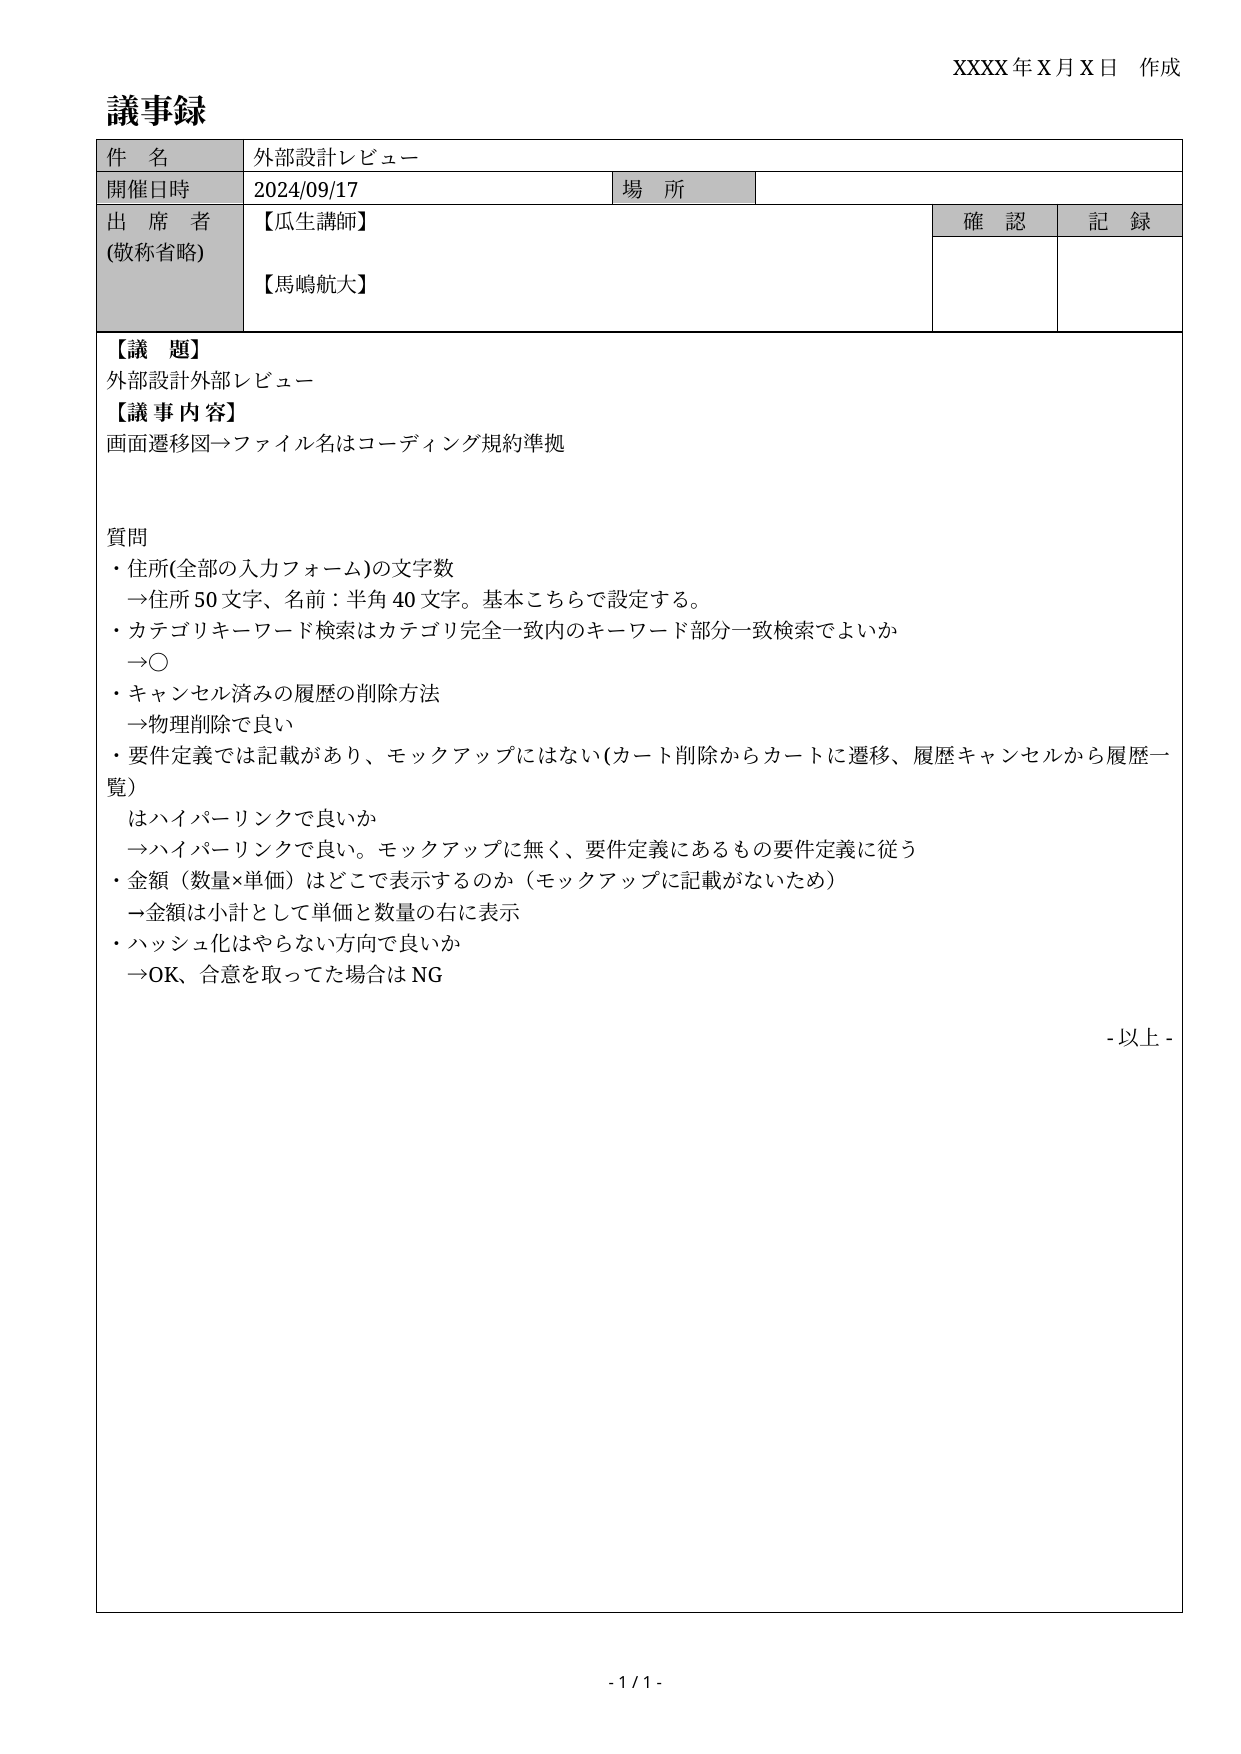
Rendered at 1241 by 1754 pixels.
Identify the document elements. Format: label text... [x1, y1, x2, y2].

table_cell 件 名 [97, 140, 243, 171]
table_cell 2024/09/17 [244, 172, 612, 203]
table_cell 出 席 者 (敬称省略) [97, 205, 243, 331]
table_header 議事録 [96, 89, 1182, 139]
table_cell [756, 172, 1182, 203]
table_cell 場 所 [613, 172, 755, 203]
table_cell [933, 237, 1057, 331]
table_cell 確 認 [933, 205, 1057, 236]
table_cell 【議 題】 外部設計外部レビュー 【議 事 内 容】 画面遷移図→ファイル名はコーディング規約準拠 質問 ・住所(全部の入力フォーム)の文字数 →住所50文字、名前：半角40文字。基本こちらで設定する。 ・カテゴリキーワード検索はカテゴリ完全一致内のキーワード部分一致検索でよいか →〇 ・キャンセル済みの履歴の削除方法 →物理削除で良い ・要件定義では記載があり、モックアップにはない(カート削除からカートに遷移、履歴キャンセルから履歴一覧） はハイパーリンクで良いか →ハイパーリンクで良い。モックアップに無く、要件定義にあるもの要件定義に従う ・金額（数量×単価）はどこで表示するのか（モックアップに記載がないため） →金額は小計として単価と数量の右に表示 ・ハッシュ化はやらない方向で良いか →OK、合意を取ってた場合はNG - 以上 - [97, 333, 1182, 1612]
table_cell 開催日時 [97, 172, 243, 203]
table_cell 記 録 [1058, 205, 1182, 236]
table_cell 【瓜生講師】 【馬嶋航大】 [244, 205, 932, 331]
table_cell [1058, 237, 1182, 331]
table_cell 外部設計レビュー [244, 140, 1182, 171]
